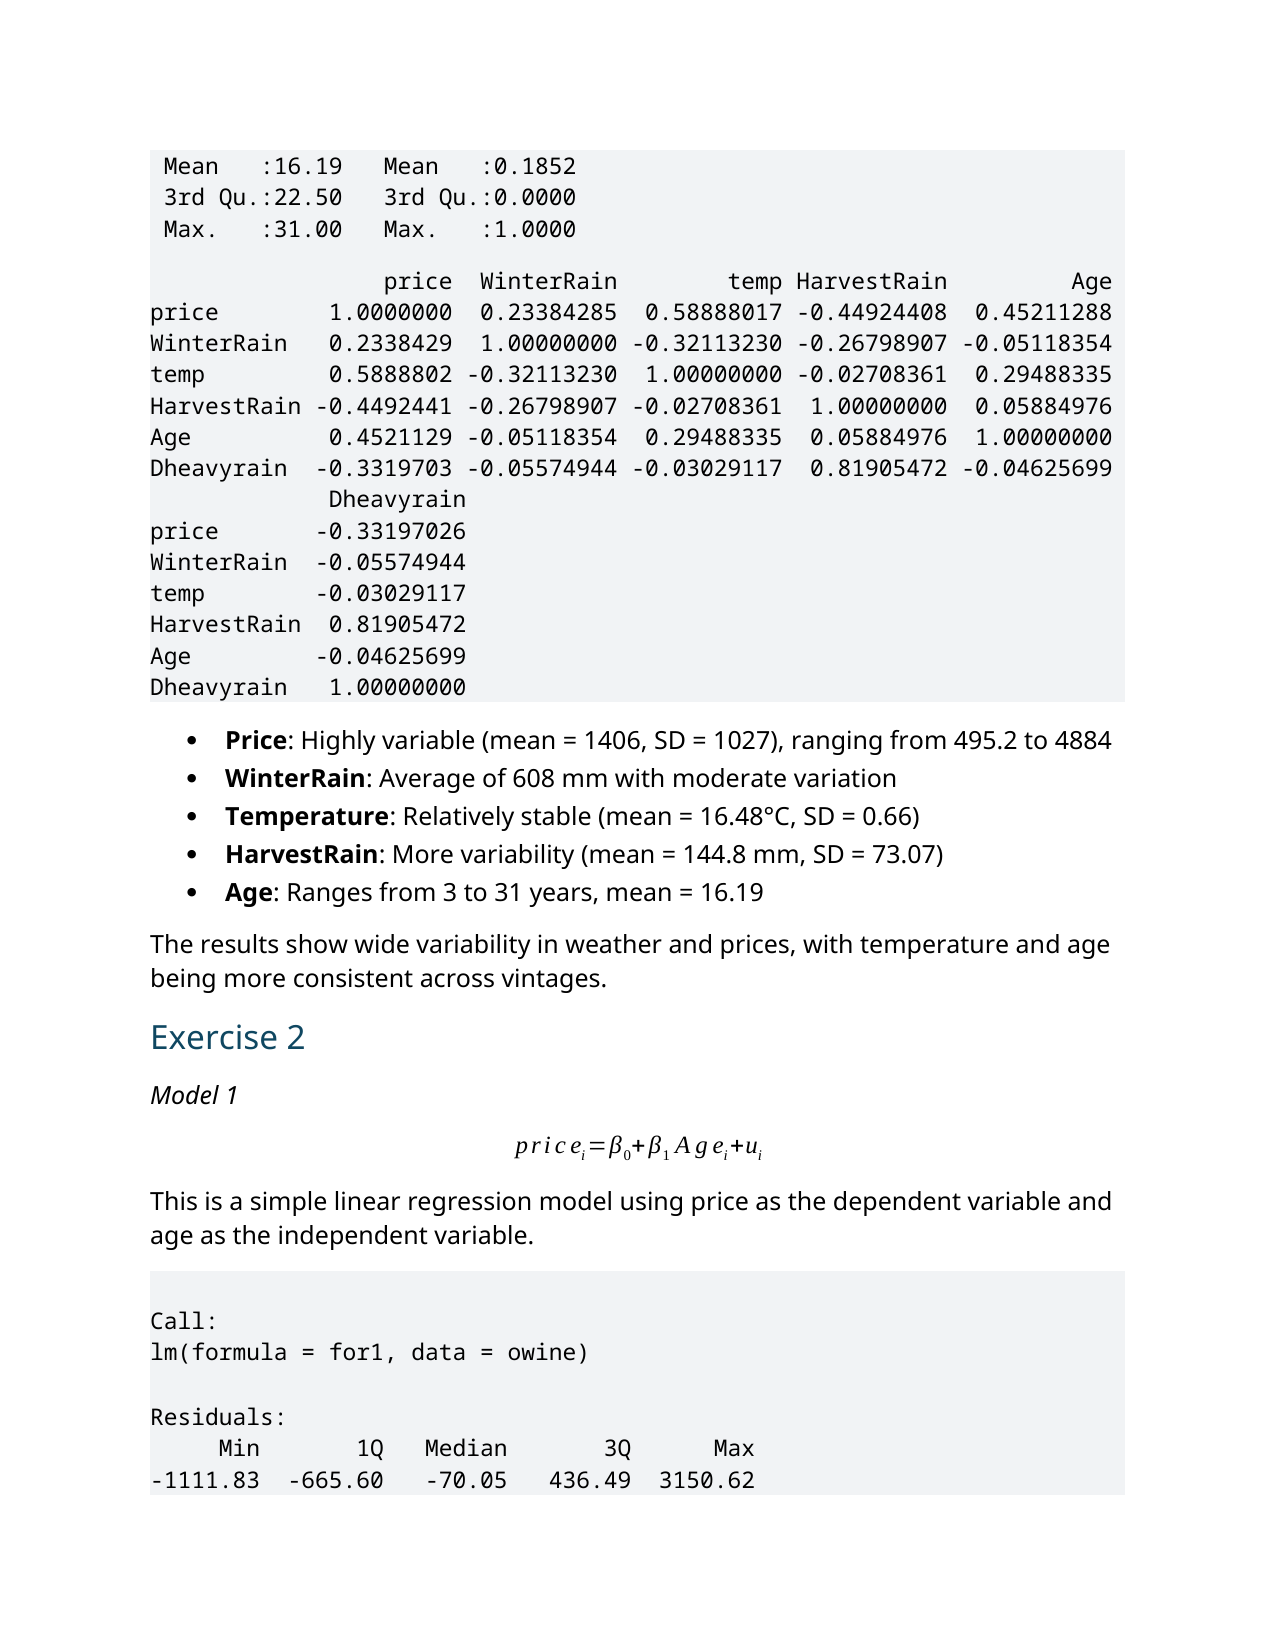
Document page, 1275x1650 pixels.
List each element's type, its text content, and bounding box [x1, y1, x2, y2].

list WinterRain: Average of 608 mm with moderate variation [187, 761, 1125, 795]
list Temperature: Relatively stable (mean = 16.48°C, SD = 0.66) [187, 798, 1125, 833]
text This is a simple linear regression model using price as the dependent variable and age as the independent variable. [150, 1184, 1125, 1252]
subtitle Exercise 2 [150, 1014, 1125, 1059]
list Age: Ranges from 3 to 31 years, mean = 16.19 [187, 874, 1125, 908]
text price WinterRain temp HarvestRain Age price 1.0000000 0.23384285 0.58888017 -0.44924408 0.45211288 WinterRain 0.2338429 1.00000000 -0.32113230 -0.26798907 -0.05118354 temp 0.5888802 -0.32113230 1.00000000 -0.02708361 0.29488335 HarvestRain -0.4492441 -0.26798907 -0.02708361 1.00000000 0.05884976 Age 0.4521129 -0.05118354 0.29488335 0.05884976 1.00000000 Dheavyrain -0.3319703 -0.05574944 -0.03029117 0.81905472 -0.04625699 Dheavyrain price -0.33197026 WinterRain -0.05574944 temp -0.03029117 HarvestRain 0.81905472 Age -0.04625699 Dheavyrain 1.00000000 [150, 264, 1125, 702]
text The results show wide variability in weather and prices, with temperature and age being more consistent across vintages. [150, 927, 1125, 995]
text Model 1 [150, 1078, 1125, 1112]
list Price: Highly variable (mean = 1406, SD = 1027), ranging from 495.2 to 4884 [187, 723, 1125, 757]
list HarvestRain: More variability (mean = 144.8 mm, SD = 73.07) [187, 836, 1125, 870]
